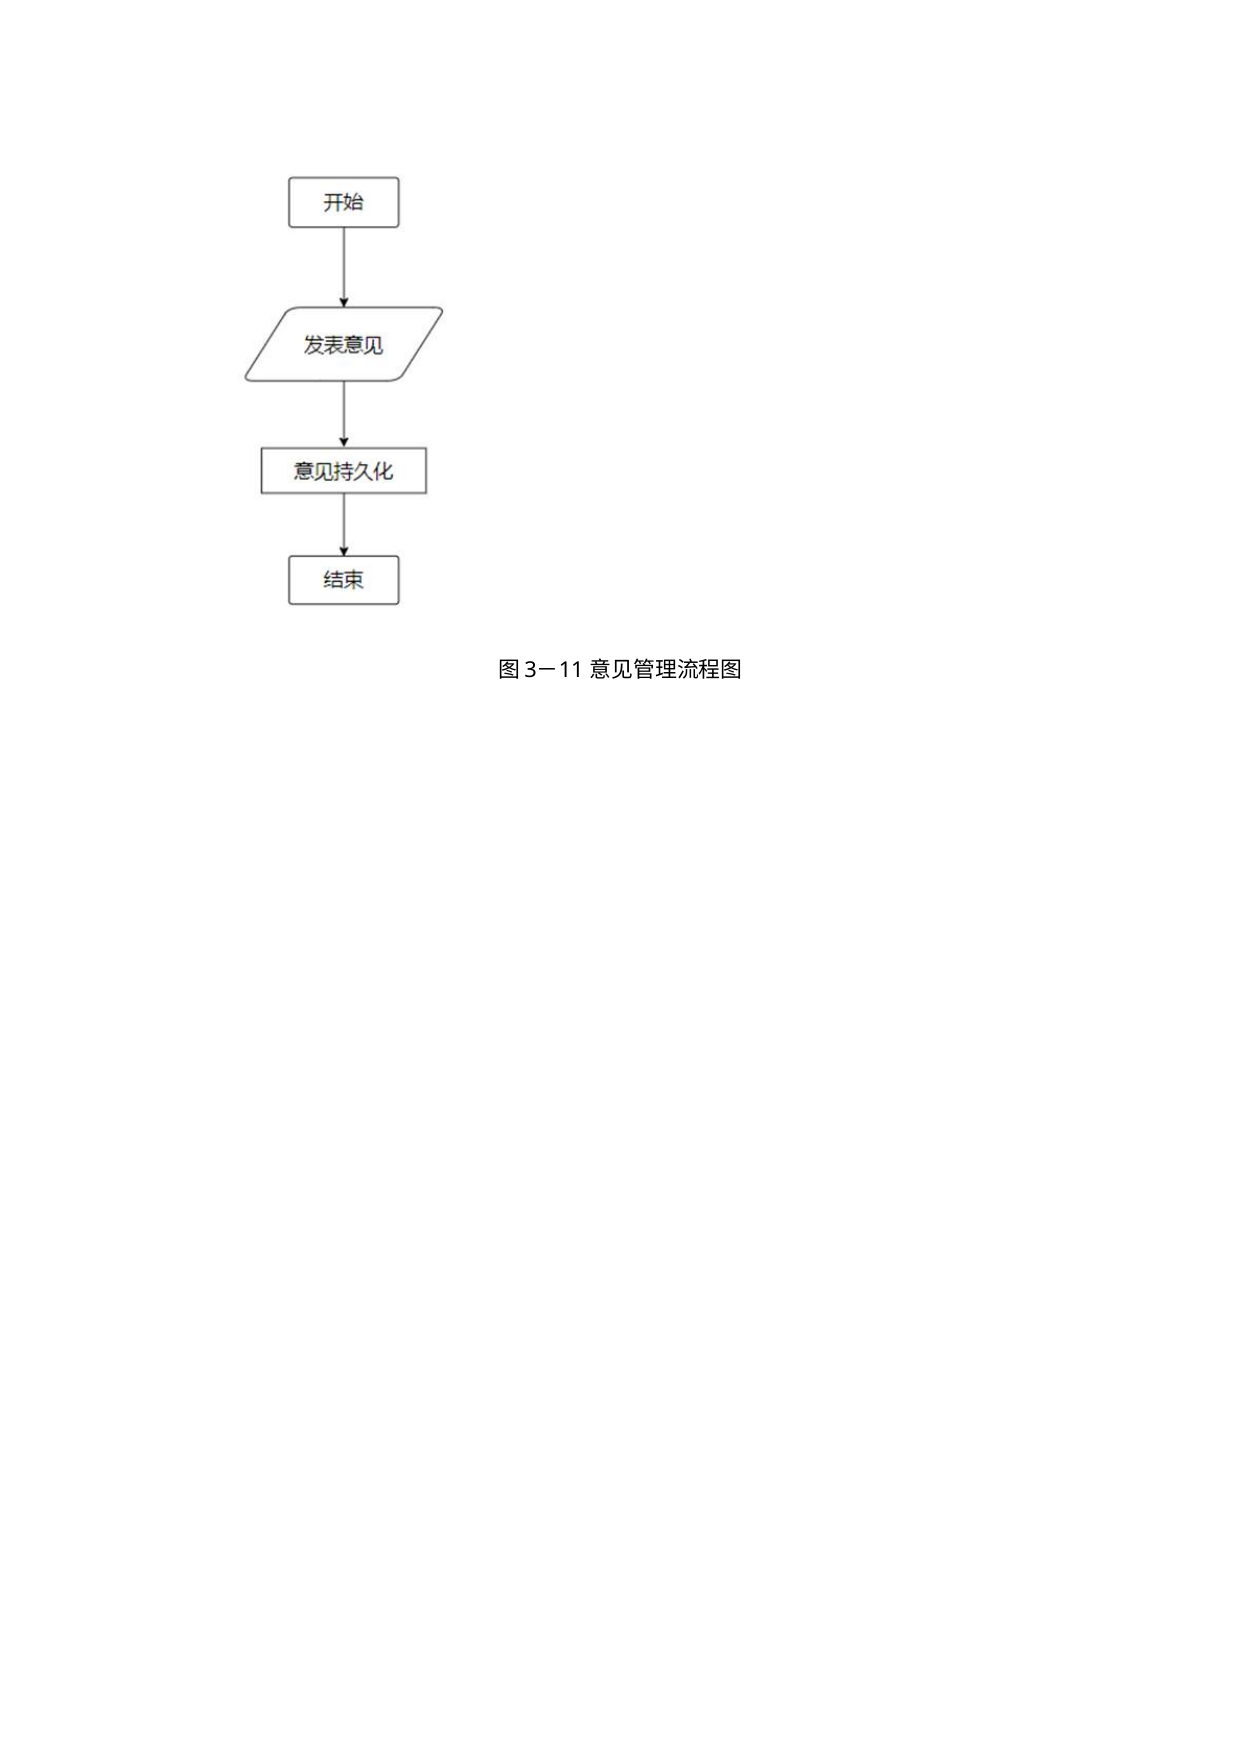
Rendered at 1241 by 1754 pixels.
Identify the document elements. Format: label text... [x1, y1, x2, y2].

text 图3－11 意见管理流程图 [187, 652, 1053, 684]
picture [187, 150, 488, 652]
